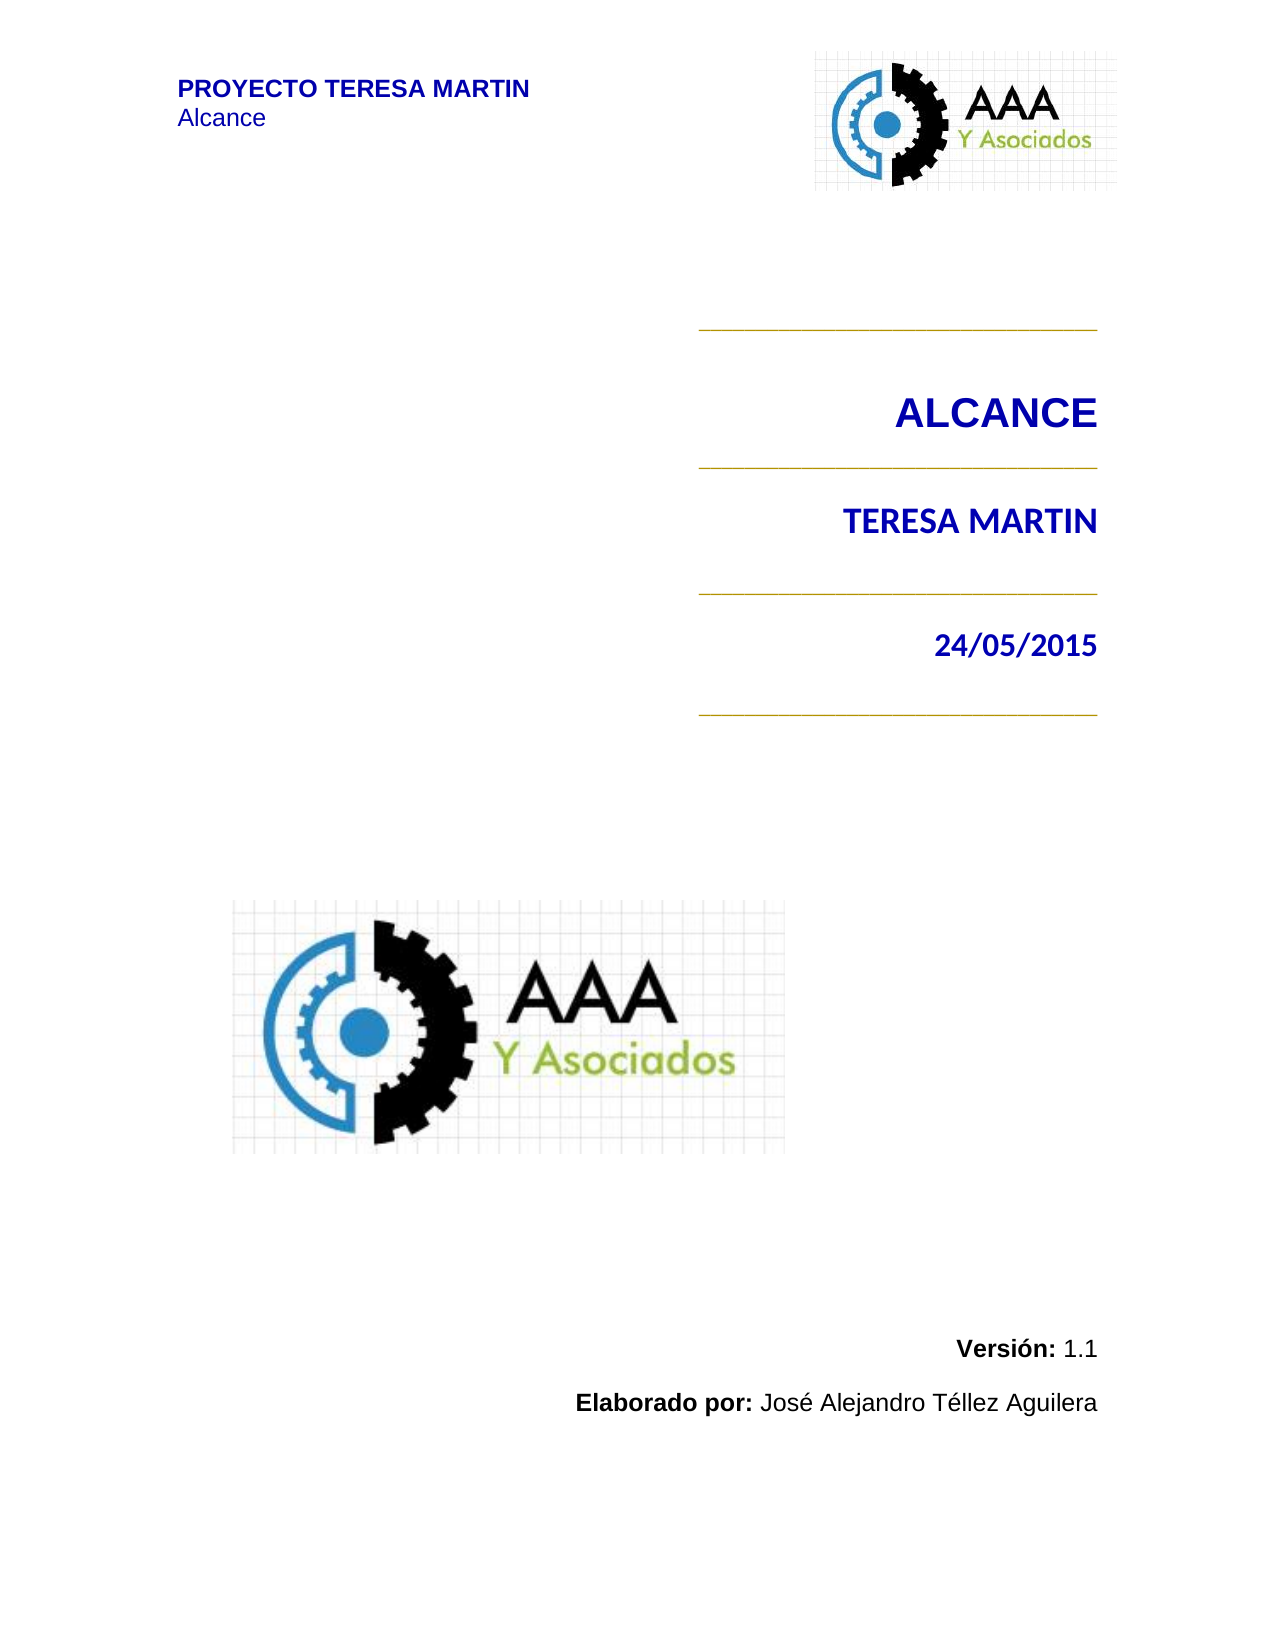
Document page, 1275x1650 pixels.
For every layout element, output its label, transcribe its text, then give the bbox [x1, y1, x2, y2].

text TERESA MARTIN [605, 497, 1098, 543]
text Elaborado por: José Alejandro Téllez Aguilera [177, 1388, 1098, 1417]
picture [231, 900, 785, 1154]
text ___________________________________ [605, 444, 1098, 472]
picture [814, 51, 1118, 191]
text ___________________________________ [605, 307, 1098, 335]
text ___________________________________ [605, 571, 1098, 598]
text Versión: 1.1 [177, 1334, 1098, 1363]
text 24/05/2015 [605, 623, 1098, 664]
subtitle ALCANCE [605, 389, 1098, 437]
text ___________________________________ [605, 691, 1098, 719]
